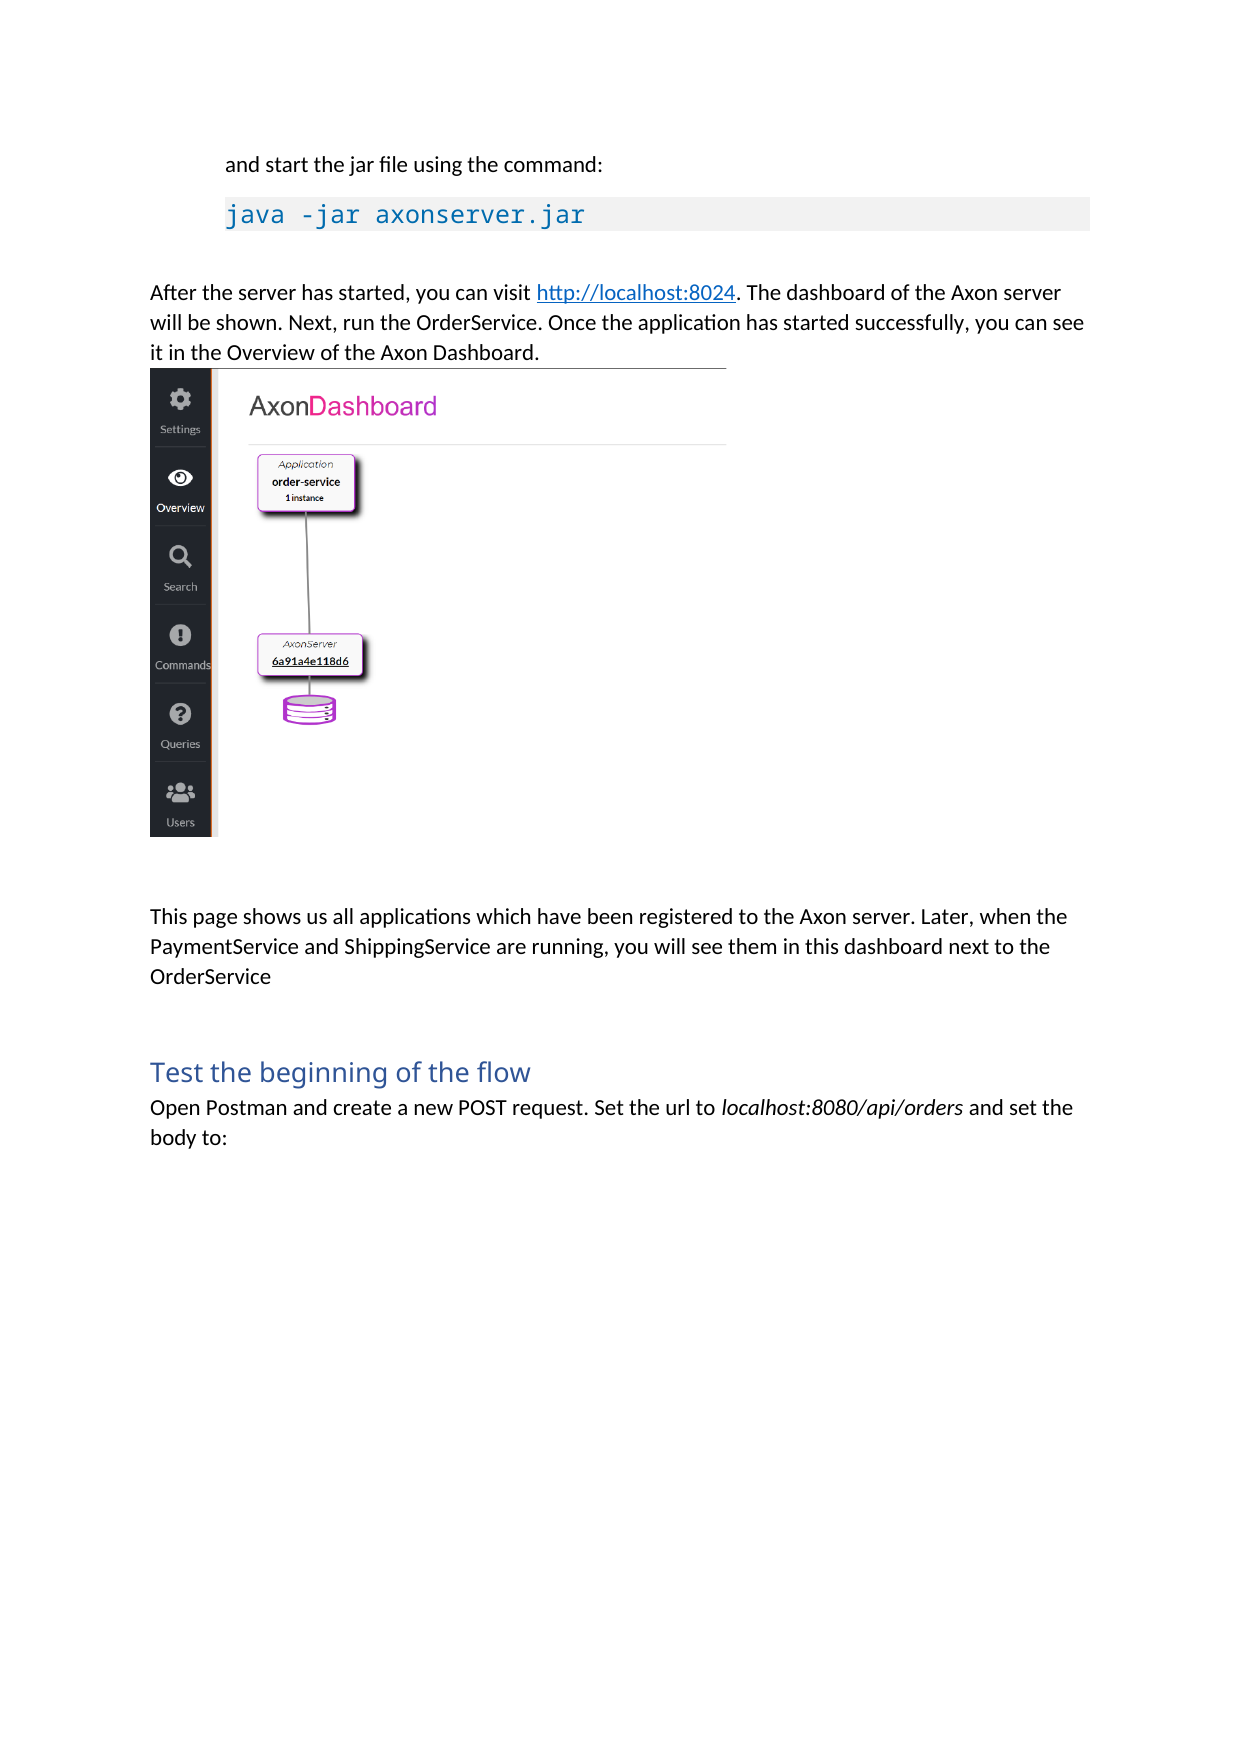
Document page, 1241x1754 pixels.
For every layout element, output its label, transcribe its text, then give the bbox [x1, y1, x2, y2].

text This page shows us all applications which have been registered to the Axon server. Later, when the PaymentService and ShippingService are running, you will see them in this dashboard next to the OrderService [150, 902, 1090, 990]
subtitle Test the beginning of the flow [150, 1053, 1090, 1090]
text java -jar axonserver.jar [225, 197, 1090, 231]
text Open Postman and create a new POST request. Set the url to localhost:8080/api/orders and set the body to: [150, 1093, 1090, 1151]
text and start the jar file using the command: [225, 150, 1090, 178]
picture [150, 368, 727, 837]
